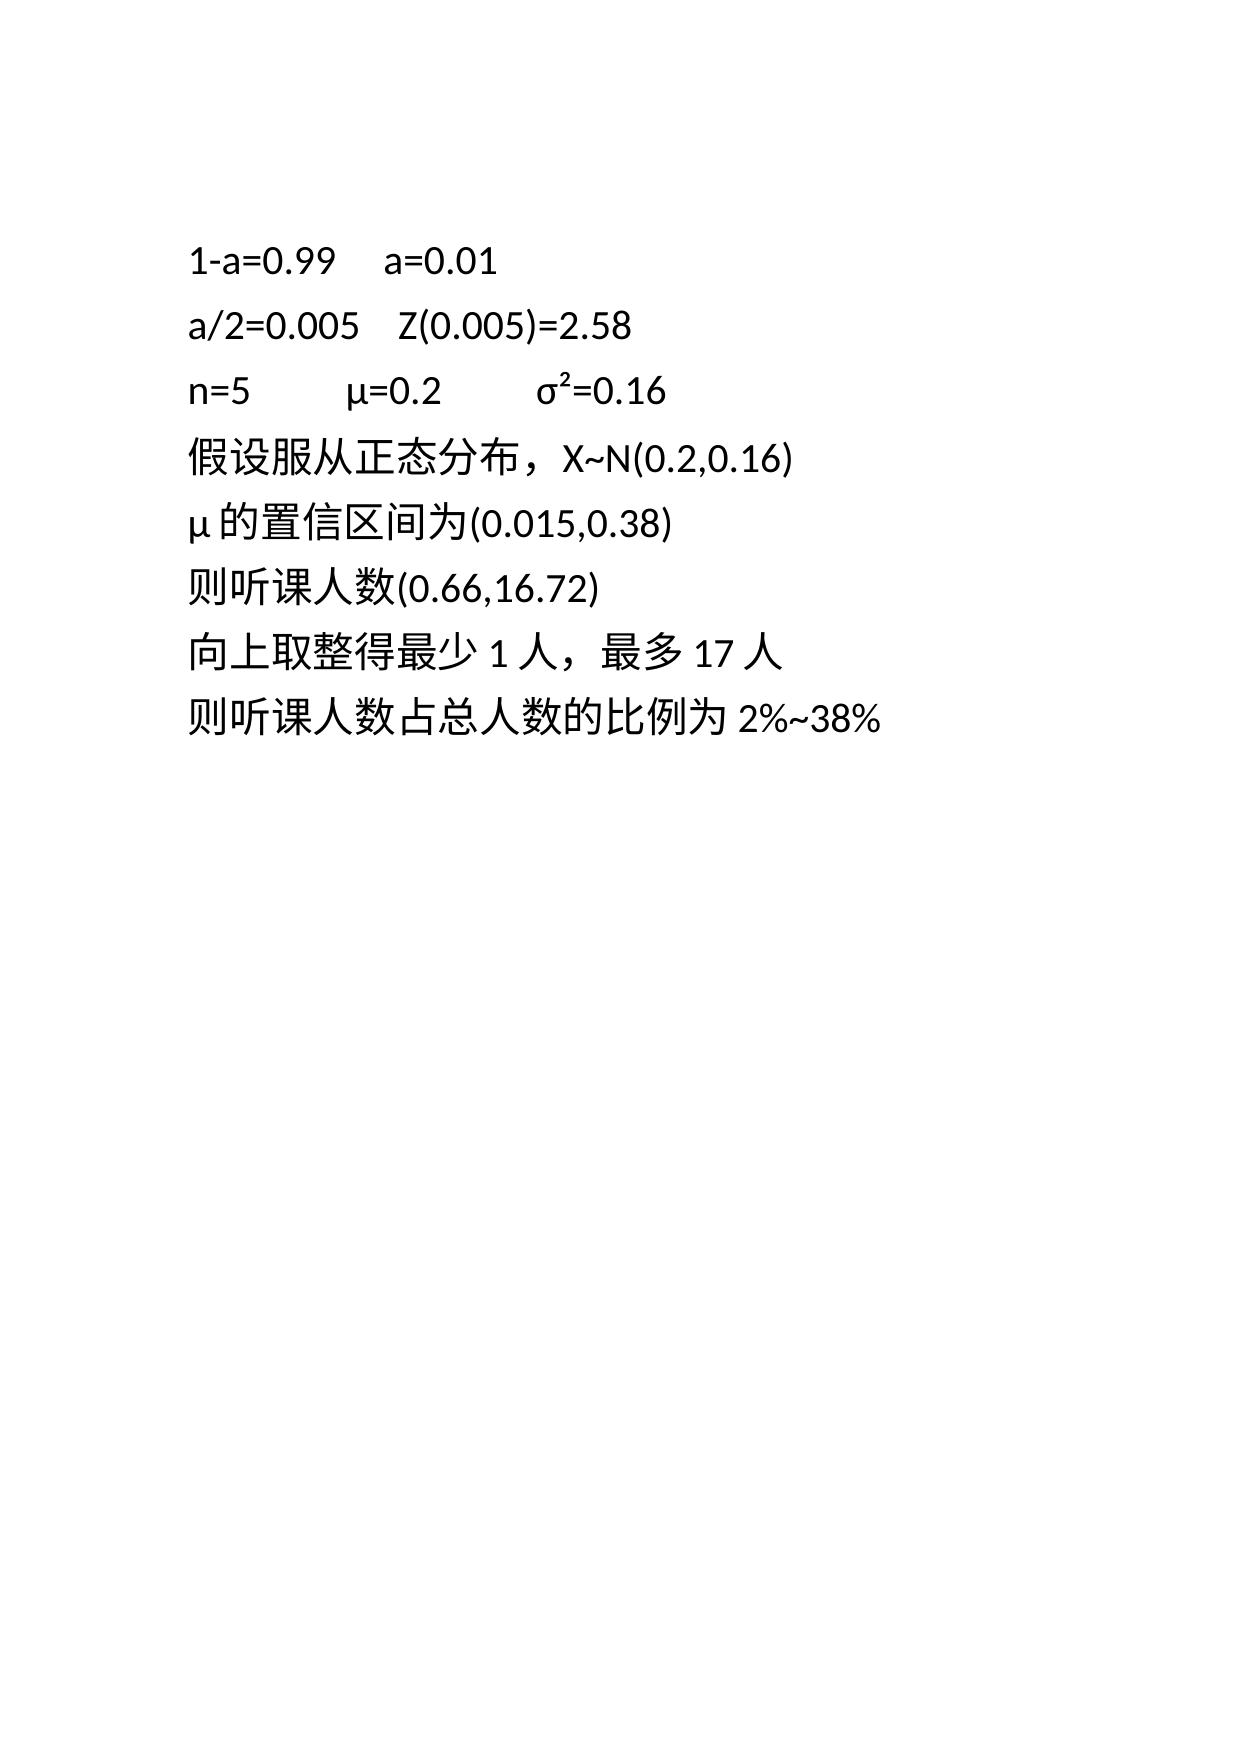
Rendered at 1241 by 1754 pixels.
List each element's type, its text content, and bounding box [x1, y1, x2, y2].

text 1-a=0.99 a=0.01 [187, 227, 1053, 292]
text 则听课人数占总人数的比例为2%~38% [187, 682, 1053, 747]
text 则听课人数(0.66,16.72) [187, 552, 1053, 617]
text μ的置信区间为(0.015,0.38) [187, 487, 1053, 552]
text n=5 μ=0.2 σ²=0.16 [187, 357, 1053, 422]
text a/2=0.005 Z(0.005)=2.58 [187, 292, 1053, 357]
text 向上取整得最少1人，最多17人 [187, 617, 1053, 682]
text 假设服从正态分布，X~N(0.2,0.16) [187, 422, 1053, 487]
